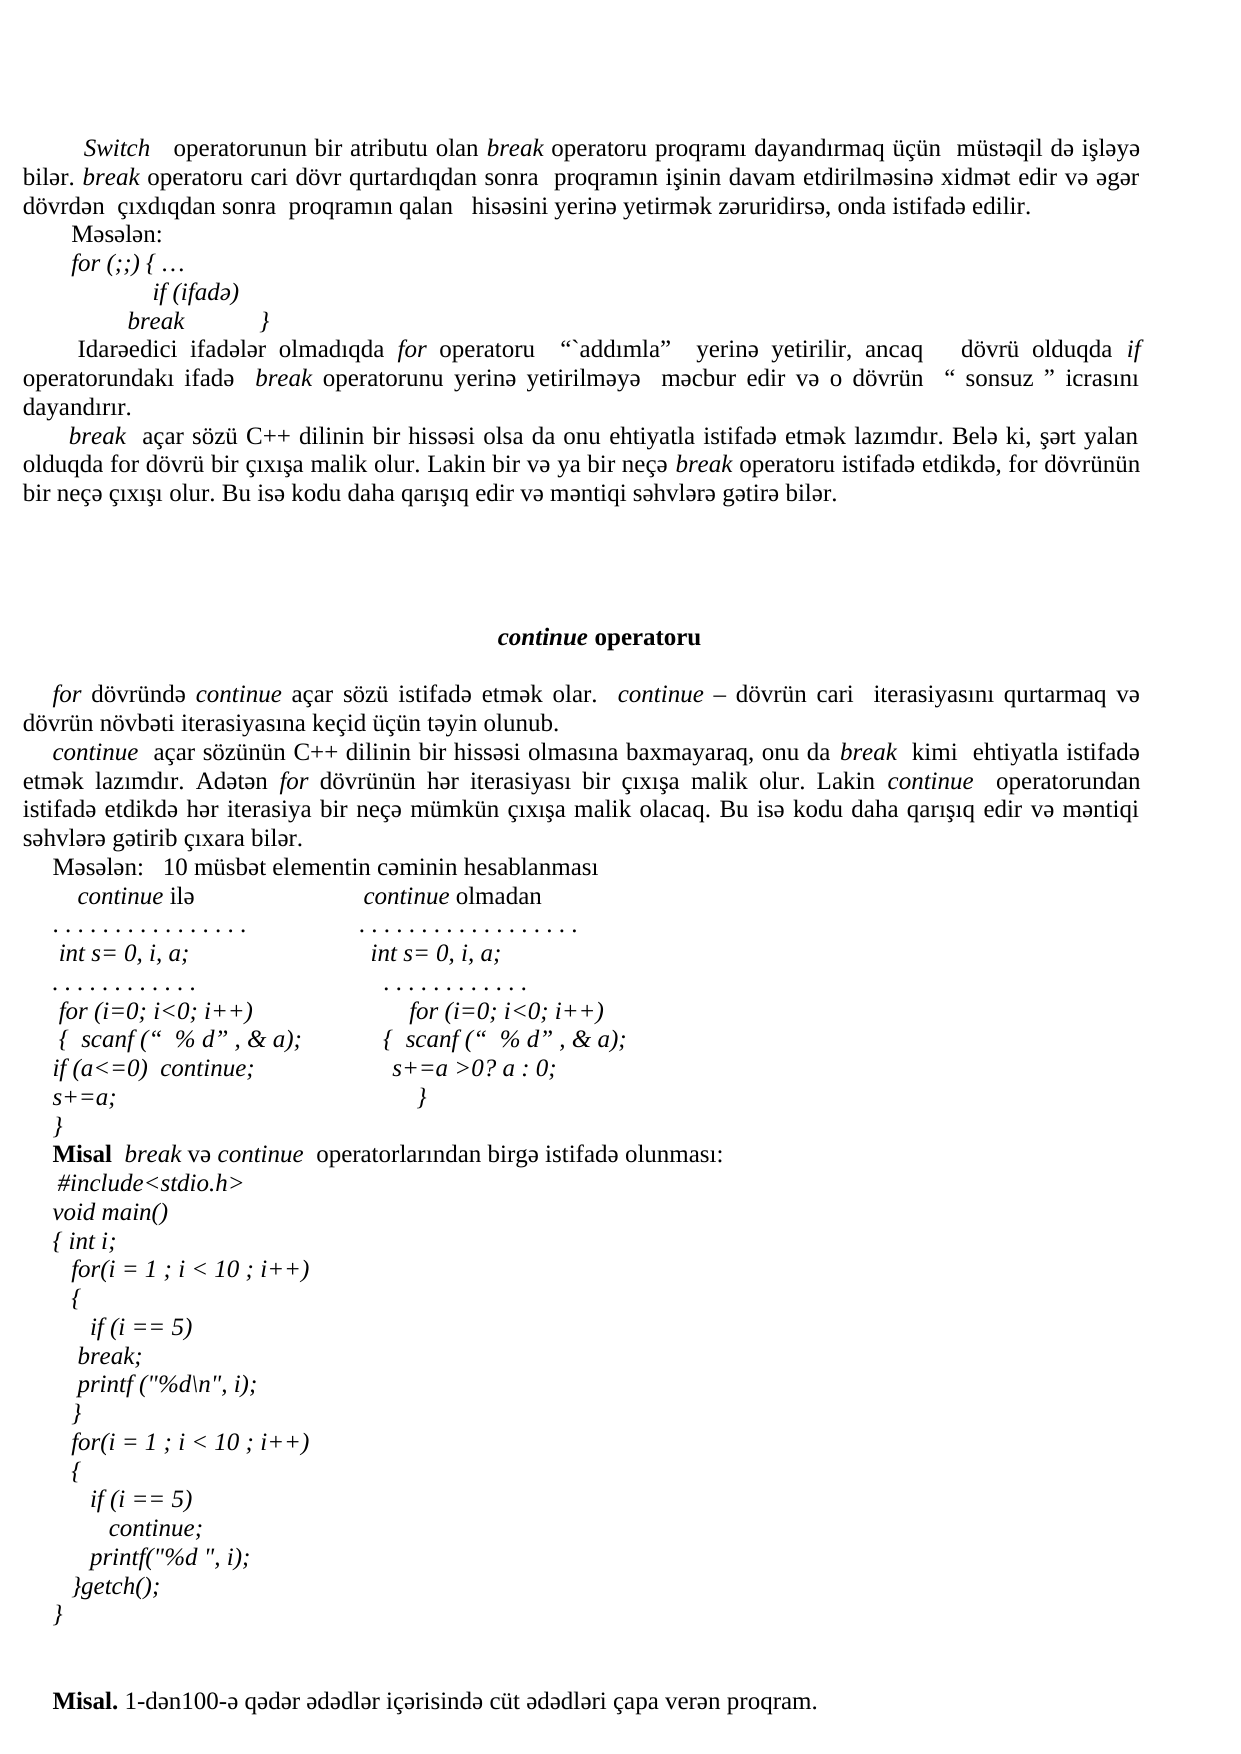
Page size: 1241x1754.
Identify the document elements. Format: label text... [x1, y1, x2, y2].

text break açar sözü C++ dilinin bir hissəsi olsa da onu ehtiyatla istifadə etmək lazımdır. Belə ki, şərt yalan olduqda for dövrü bir çıxışa malik olur. Lakin bir və ya bir neçə break operatoru istifadə etdikdə, for dövrünün bir neçə çıxışı olur. Bu isə kodu daha qarışıq edir və məntiqi səhvlərə gətirə bilər. [23, 421, 1141, 507]
text }getch(); [23, 1571, 1141, 1599]
text printf("%d ", i); [23, 1542, 1141, 1571]
text break; [23, 1341, 1141, 1369]
text for(i = 1 ; i < 10 ; i++) [23, 1254, 1141, 1283]
text Misal. 1-dən100-ə qədər ədədlər içərisində cüt ədədləri çapa verən proqram. [23, 1686, 1141, 1714]
text if (i == 5) [23, 1312, 1141, 1341]
text s+=a; } [23, 1082, 1141, 1111]
text for(i = 1 ; i < 10 ; i++) [23, 1427, 1141, 1456]
text } [23, 1398, 1141, 1427]
text continue operatoru [23, 622, 1141, 651]
text continue açar sözünün C++ dilinin bir hissəsi olmasına baxmayaraq, onu da break kimi ehtiyatla istifadə etmək lazımdır. Adətən for dövrünün hər iterasiyası bir çıxışa malik olur. Lakin continue operatorundan istifadə etdikdə hər iterasiya bir neçə mümkün çıxışa malik olacaq. Bu isə kodu daha qarışıq edir və məntiqi səhvlərə gətirib çıxara bilər. [23, 737, 1141, 852]
text . . . . . . . . . . . . . . . . . . . . . . . . [23, 967, 1141, 996]
text for (i=0; i<0; i++) for (i=0; i<0; i++) [23, 996, 1141, 1024]
text continue; [23, 1513, 1141, 1542]
text } [23, 1599, 1141, 1628]
text void main() [23, 1197, 1141, 1226]
text { [23, 1456, 1141, 1484]
text Misal break və continue operatorlarından birgə istifadə olunması: [23, 1139, 1141, 1168]
text continue ilə continue olmadan [23, 881, 1141, 909]
text if (i == 5) [23, 1484, 1141, 1513]
text } [23, 1111, 1141, 1139]
text Switch operatorunun bir atributu olan break operatoru proqramı dayandırmaq üçün müstəqil də işləyə bilər. break operatoru cari dövr qurtardıqdan sonra proqramın işinin davam etdirilməsinə xidmət edir və əgər dövrdən çıxdıqdan sonra proqramın qalan hisəsini yerinə yetirmək zəruridirsə, onda istifadə edilir. [23, 133, 1141, 219]
text if (a<=0) continue; s+=a >0? a : 0; [23, 1053, 1141, 1082]
text { scanf (“ % d” , & a); { scanf (“ % d” , & a); [23, 1024, 1141, 1053]
text { int i; [23, 1226, 1141, 1254]
text for dövründə continue açar sözü istifadə etmək olar. continue – dövrün cari iterasiyasını qurtarmaq və dövrün növbəti iterasiyasına keçid üçün təyin olunub. [23, 679, 1141, 737]
text . . . . . . . . . . . . . . . . . . . . . . . . . . . . . . . . . . [23, 909, 1141, 938]
text Məsələn: [23, 219, 1141, 248]
text if (ifadə) [23, 277, 1141, 306]
text printf ("%d\n", i); [23, 1369, 1141, 1398]
text Məsələn: 10 müsbət elementin cəminin hesablanması [23, 852, 1141, 881]
text int s= 0, i, a; int s= 0, i, a; [23, 938, 1141, 967]
text Idarəedici ifadələr olmadıqda for operatoru “`addımla” yerinə yetirilir, ancaq dövrü olduqda if operatorundakı ifadə break operatorunu yerinə yetirilməyə məcbur edir və o dövrün “ sonsuz ” icrasını dayandırır. [23, 334, 1141, 421]
text #include<stdio.h> [23, 1168, 1141, 1197]
text { [23, 1283, 1141, 1312]
text for (;;) { … [23, 248, 1141, 277]
text break } [23, 306, 1141, 334]
